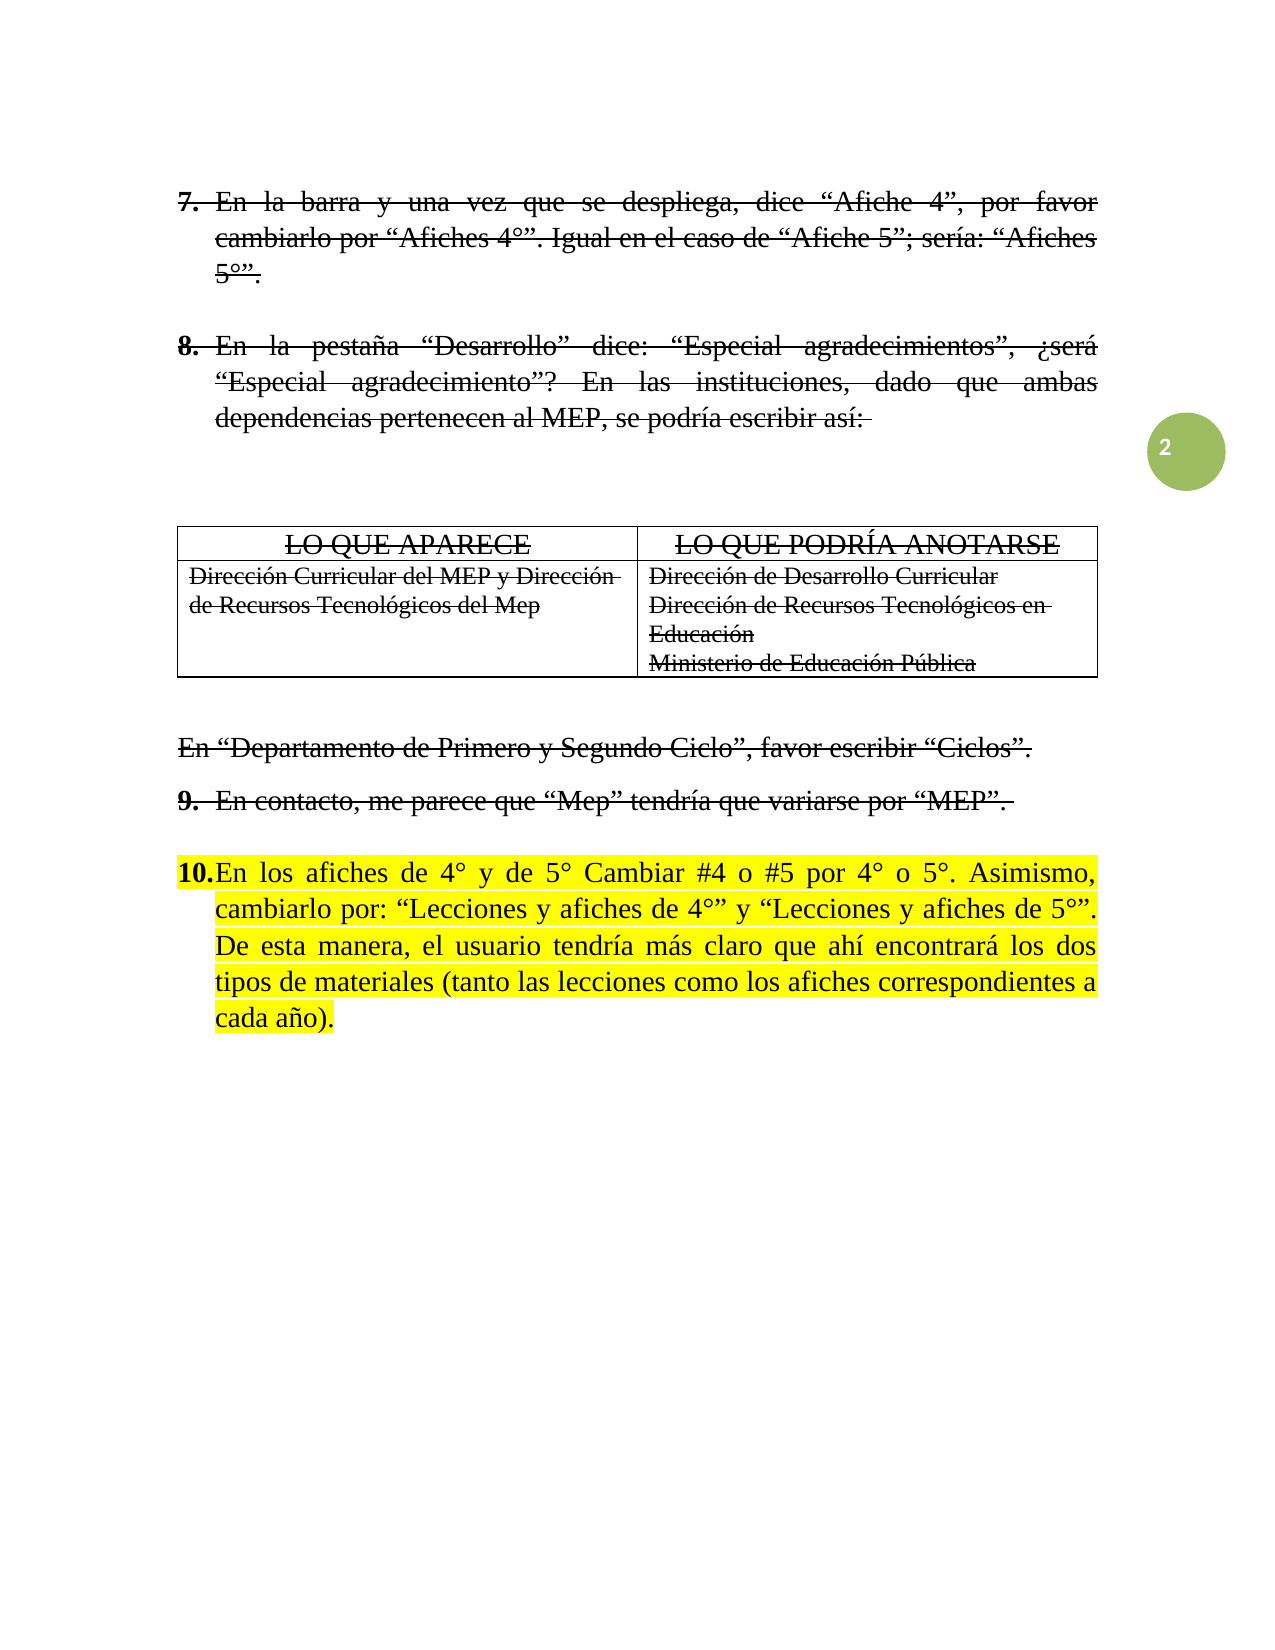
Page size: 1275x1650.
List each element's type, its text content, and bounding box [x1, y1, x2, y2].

list En la pestaña “Desarrollo” dice: “Especial agradecimientos”, ¿será “Especial agradecimiento”? En las instituciones, dado que ambas dependencias pertenecen al MEP, se podría escribir así: [177, 347, 1098, 434]
list En la barra y una vez que se despliega, dice “Afiche 4”, por favor cambiarlo por “Afiches 4°”. Igual en el caso de “Afiche 5”; sería: “Afiches 5°”. [177, 184, 1098, 202]
table_cell Dirección Curricular del MEP y Dirección de Recursos Tecnológicos del Mep [178, 561, 637, 676]
text En “Departamento de Primero y Segundo Ciclo”, favor escribir “Ciclos”. [177, 730, 1098, 764]
table_header LO QUE APARECE [178, 527, 637, 560]
list En la barra y una vez que se despliega, dice “Afiche 4”, por favor cambiarlo por “Afiches 4°”. Igual en el caso de “Afiche 5”; sería: “Afiches 5°”. [177, 203, 1098, 289]
table_header LO QUE PODRÍA ANOTARSE [638, 527, 1097, 560]
table_cell Dirección de Desarrollo Curricular Dirección de Recursos Tecnológicos en Educación Ministerio de Educación Pública [638, 561, 1097, 676]
list En la pestaña “Desarrollo” dice: “Especial agradecimientos”, ¿será “Especial agradecimiento”? En las instituciones, dado que ambas dependencias pertenecen al MEP, se podría escribir así: [177, 328, 1098, 346]
list En contacto, me parece que “Mep” tendría que variarse por “MEP”. [177, 783, 1098, 817]
list En los afiches de 4° y de 5° Cambiar #4 o #5 por 4° o 5°. Asimismo, cambiarlo por: “Lecciones y afiches de 4°” y “Lecciones y afiches de 5°”. De esta manera, el usuario tendría más claro que ahí encontrará los dos tipos de materiales (tanto las lecciones como los afiches correspondientes a cada año). [177, 889, 1098, 1033]
